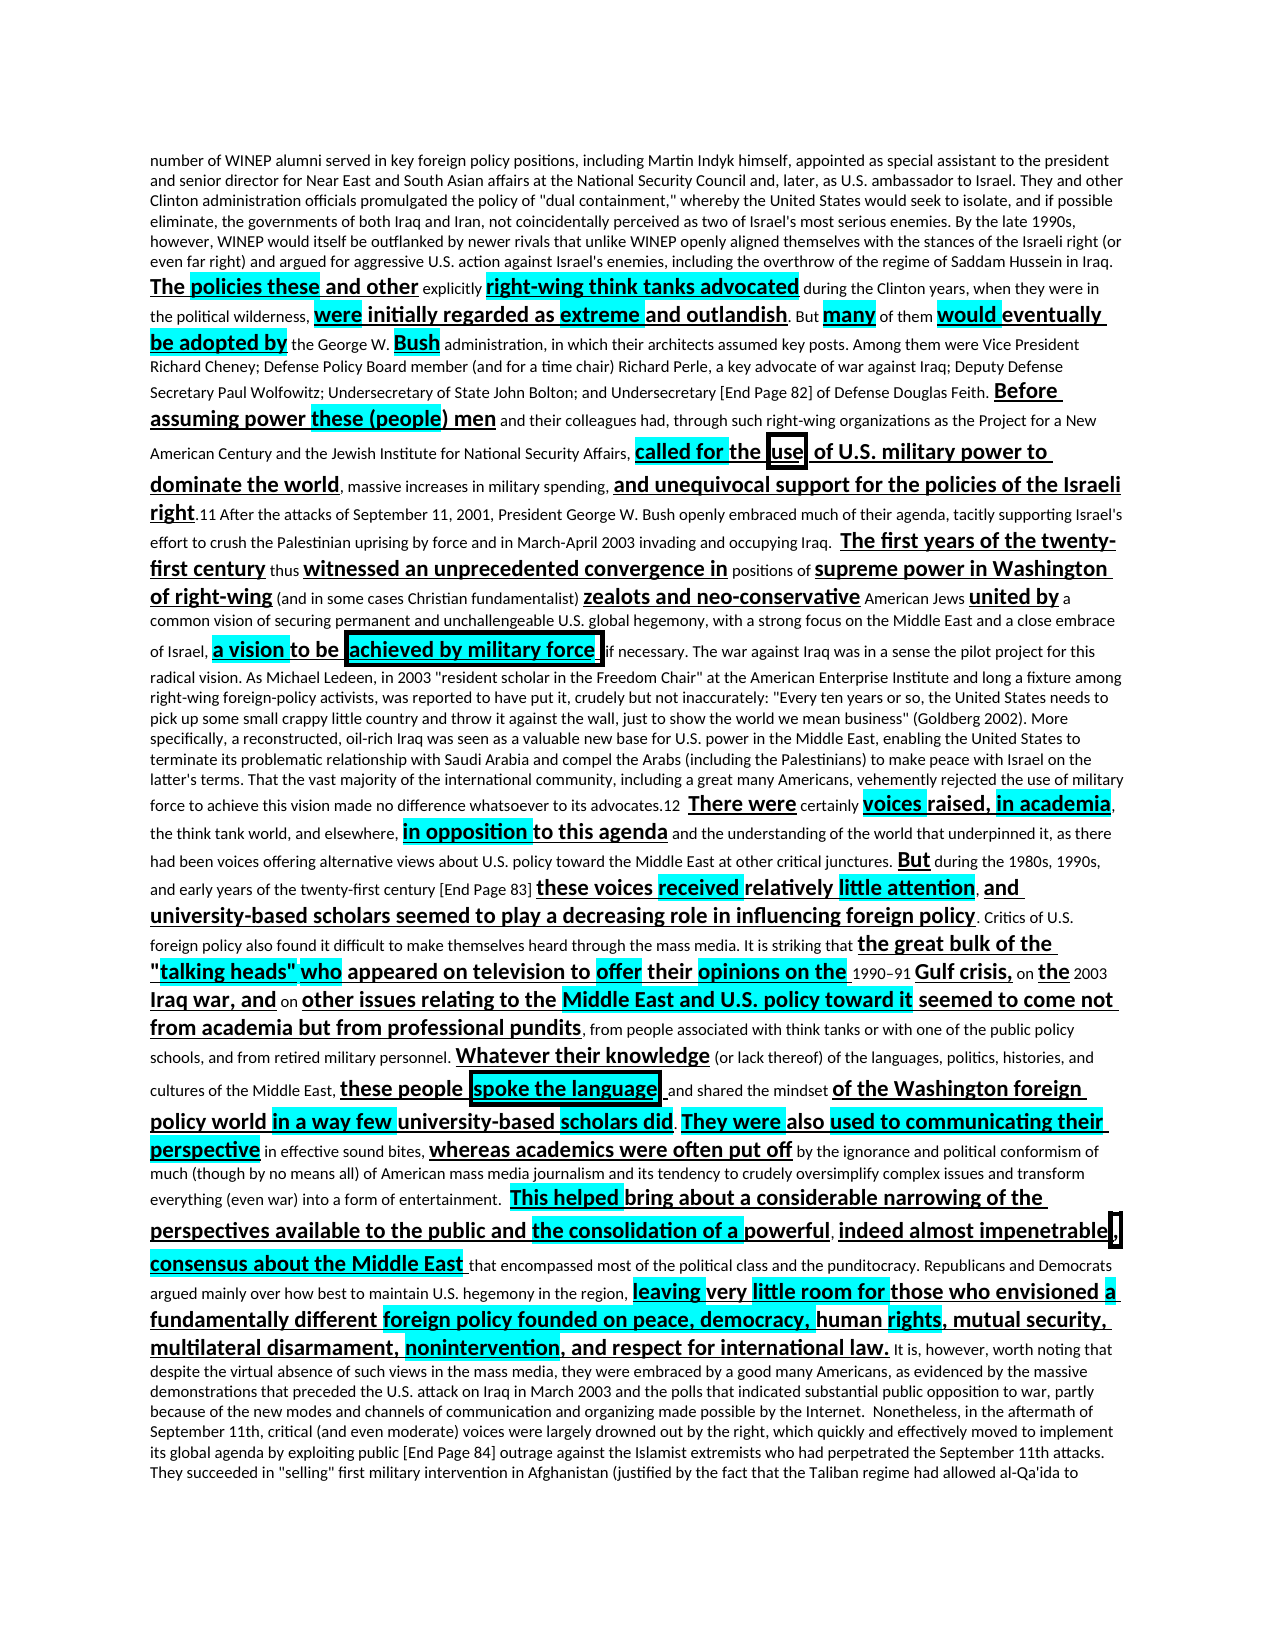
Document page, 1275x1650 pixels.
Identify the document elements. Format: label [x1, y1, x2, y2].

text [150, 150, 1125, 1483]
